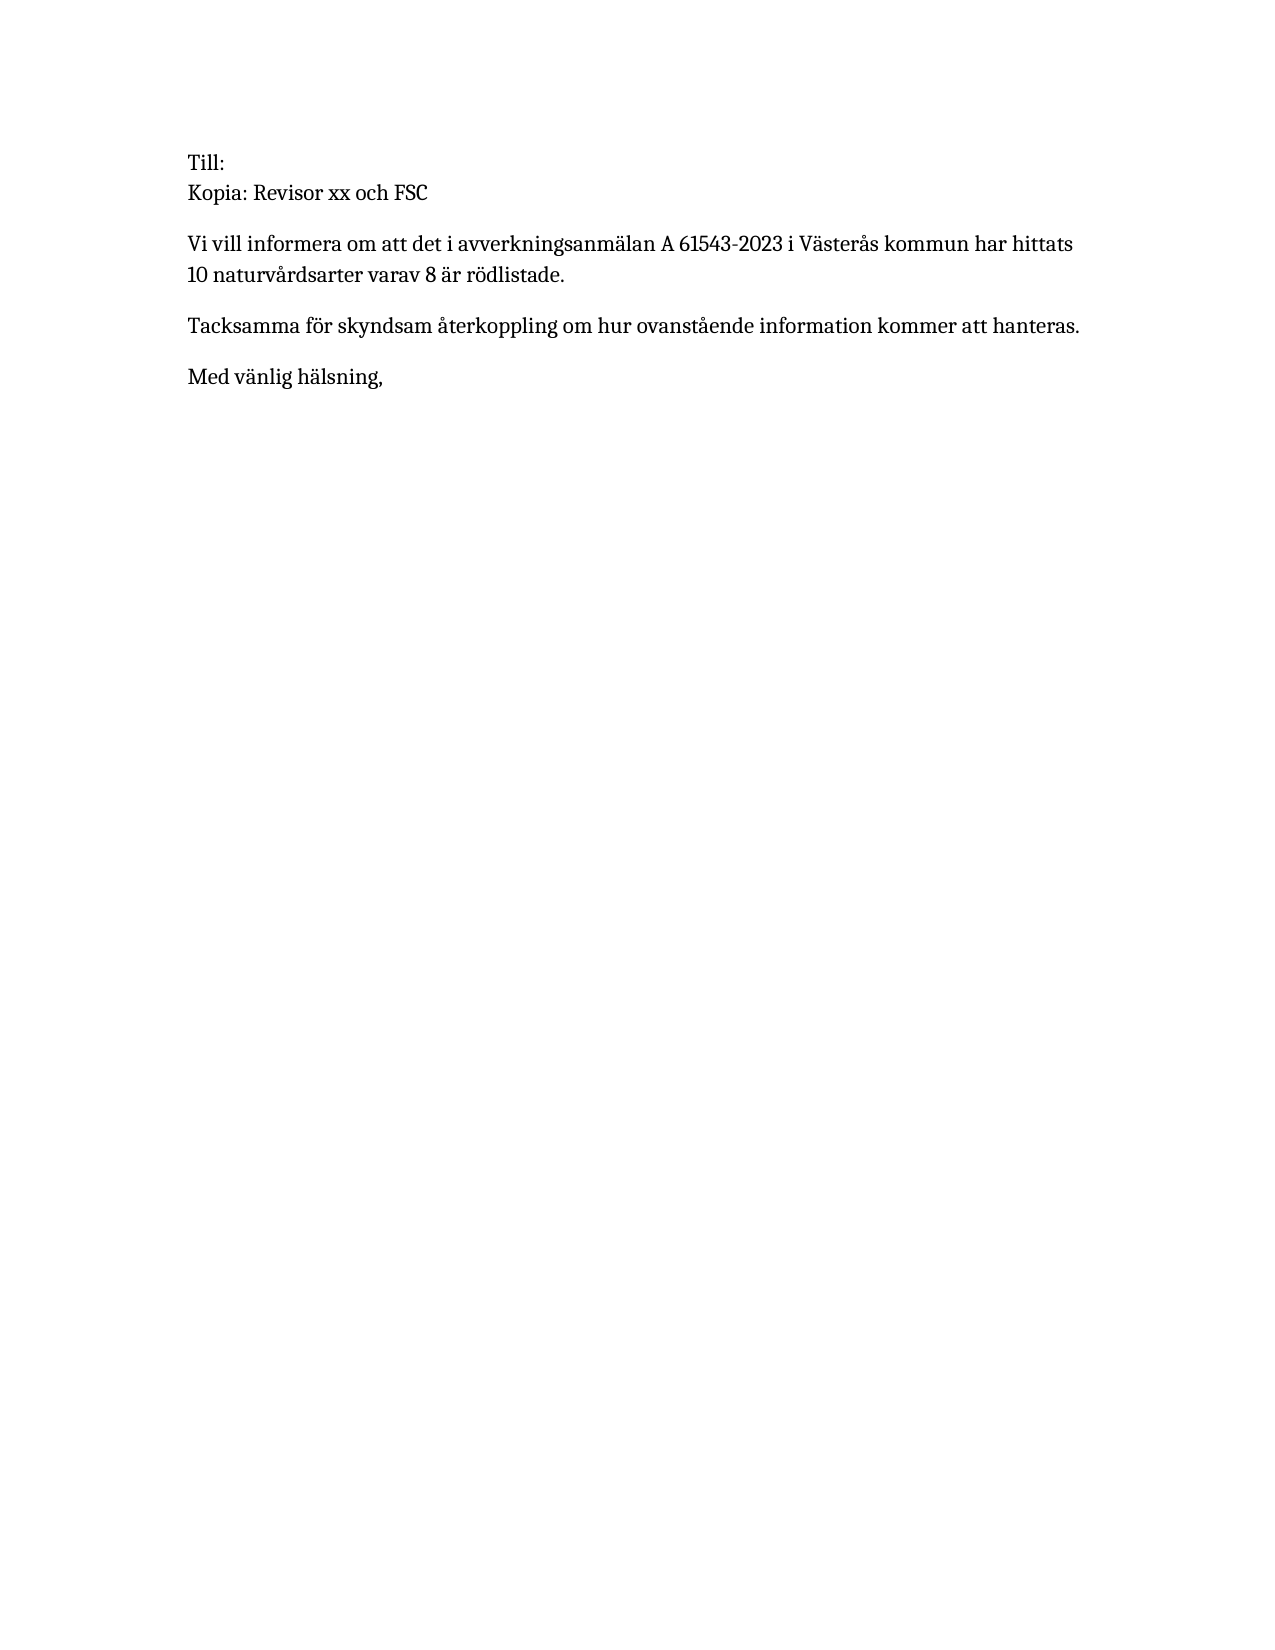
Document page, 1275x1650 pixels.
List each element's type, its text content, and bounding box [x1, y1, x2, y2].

text Med vänlig hälsning, [187, 363, 1087, 420]
text Till: Kopia: Revisor xx och FSC [187, 150, 1087, 207]
text Tacksamma för skyndsam återkoppling om hur ovanstående information kommer att hanteras. [187, 312, 1087, 339]
text Vi vill informera om att det i avverkningsanmälan A 61543-2023 i Västerås kommun har hittats 10 naturvårdsarter varav 8 är rödlistade. [187, 231, 1087, 288]
